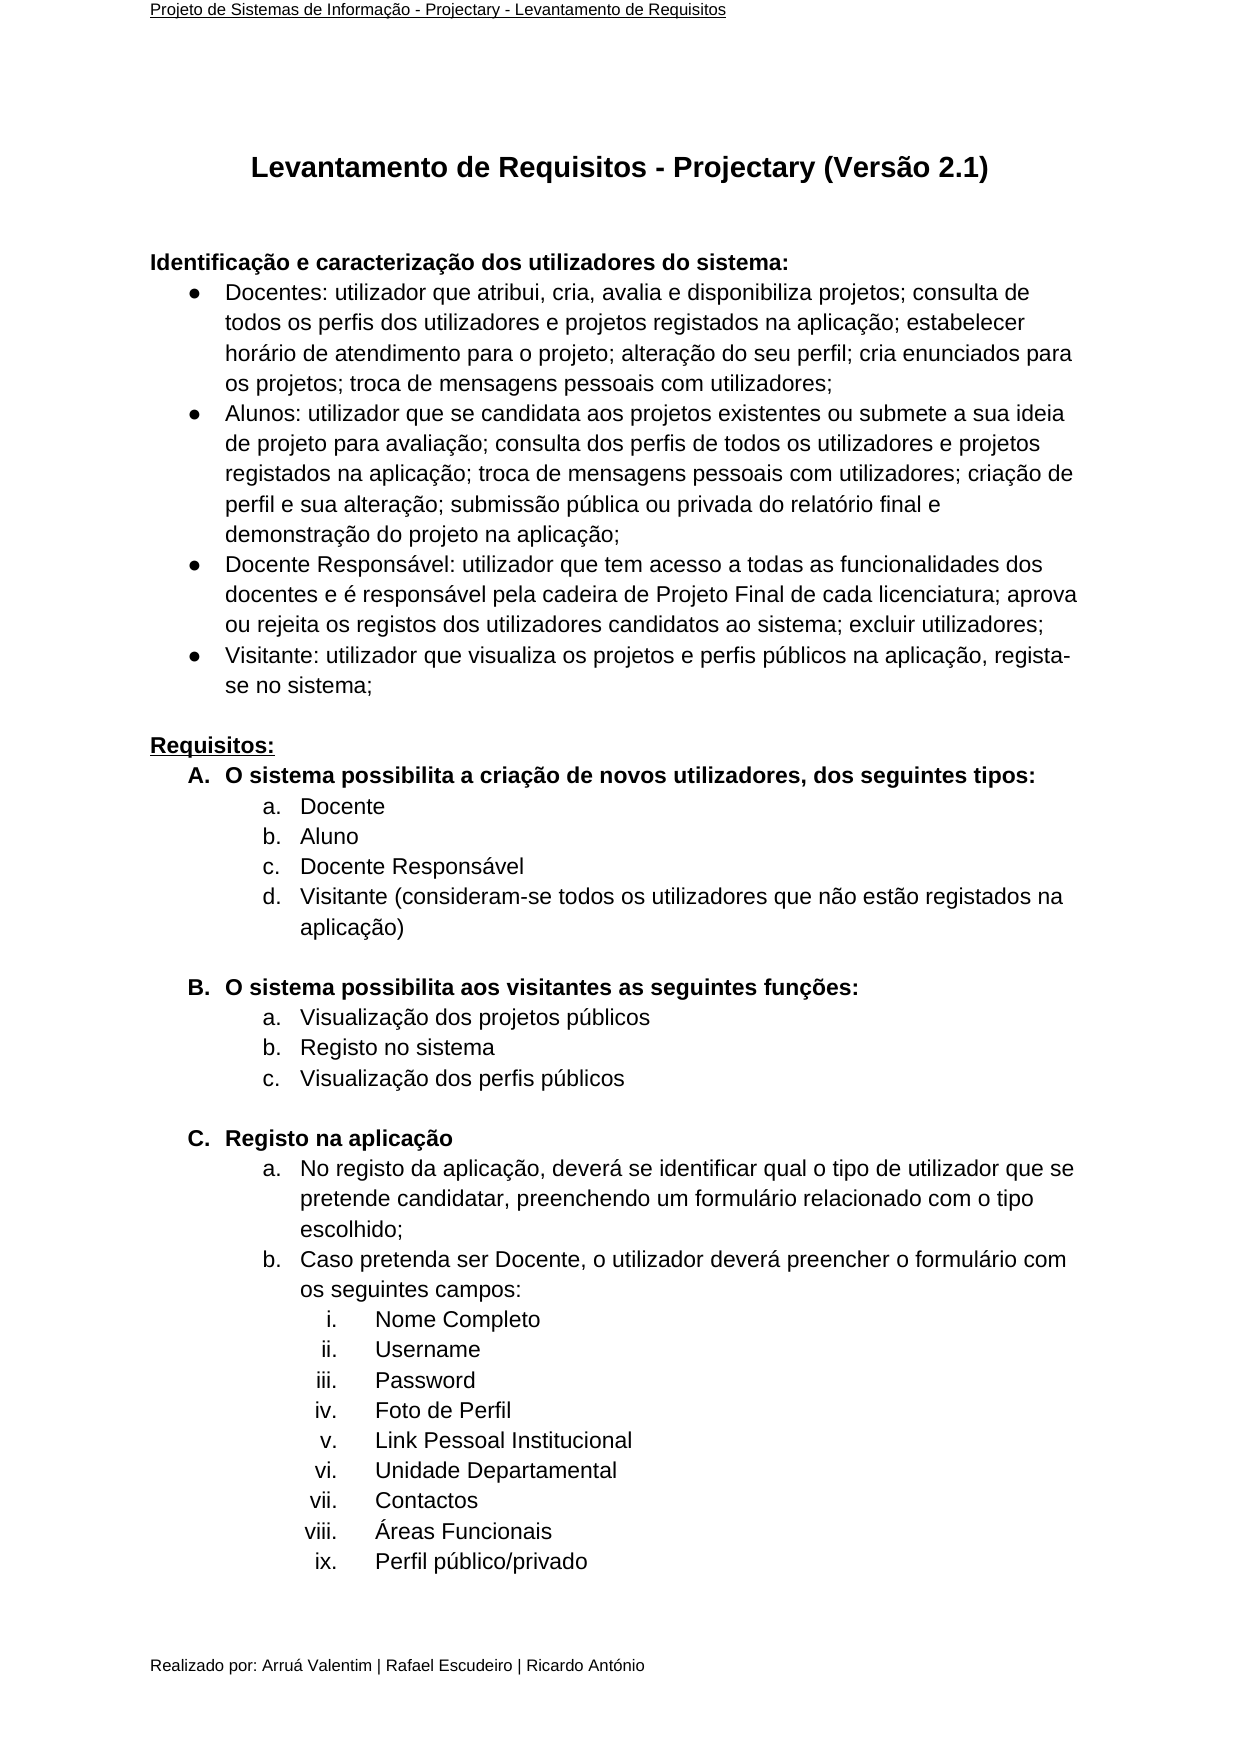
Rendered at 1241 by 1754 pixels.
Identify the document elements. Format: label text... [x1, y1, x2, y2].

list Visualização dos perfis públicos [262, 1064, 1090, 1091]
list Docente [262, 793, 1090, 819]
list Nome Completo [337, 1306, 1090, 1333]
text Levantamento de Requisitos - Projectary (Versão 2.1) [150, 150, 1090, 183]
text Identificação e caracterização dos utilizadores do sistema: [150, 249, 1090, 275]
list Registo no sistema [262, 1034, 1090, 1061]
list O sistema possibilita a criação de novos utilizadores, dos seguintes tipos: [187, 762, 1090, 789]
list Foto de Perfil [337, 1397, 1090, 1423]
list Registo na aplicação [187, 1125, 1090, 1151]
list No registo da aplicação, deverá se identificar qual o tipo de utilizador que se pretende candidatar, preenchendo um formulário relacionado com o tipo escolhido; [262, 1155, 1090, 1242]
list Aluno [262, 823, 1090, 849]
list Password [337, 1367, 1090, 1393]
text Requisitos: [150, 732, 1090, 759]
list Username [337, 1336, 1090, 1363]
list Áreas Funcionais [337, 1518, 1090, 1544]
list Caso pretenda ser Docente, o utilizador deverá preencher o formulário com os seguintes campos: [262, 1246, 1090, 1302]
list Visitante (consideram-se todos os utilizadores que não estão registados na aplicação) [262, 883, 1090, 940]
list Visitante: utilizador que visualiza os projetos e perfis públicos na aplicação, regista-se no sistema; [187, 642, 1090, 698]
list Docentes: utilizador que atribui, cria, avalia e disponibiliza projetos; consulta de todos os perfis dos utilizadores e projetos registados na aplicação; estabelecer horário de atendimento para o projeto; alteração do seu perfil; cria enunciados para os projetos; troca de mensagens pessoais com utilizadores; [187, 279, 1090, 396]
list Docente Responsável [262, 853, 1090, 879]
list O sistema possibilita aos visitantes as seguintes funções: [187, 974, 1090, 1000]
list Unidade Departamental [337, 1457, 1090, 1484]
list Contactos [337, 1487, 1090, 1514]
list Perfil público/privado [337, 1548, 1090, 1574]
list Link Pessoal Institucional [337, 1427, 1090, 1453]
list Visualização dos projetos públicos [262, 1004, 1090, 1031]
list Docente Responsável: utilizador que tem acesso a todas as funcionalidades dos docentes e é responsável pela cadeira de Projeto Final de cada licenciatura; aprova ou rejeita os registos dos utilizadores candidatos ao sistema; excluir utilizadores; [187, 551, 1090, 638]
list Alunos: utilizador que se candidata aos projetos existentes ou submete a sua ideia de projeto para avaliação; consulta dos perfis de todos os utilizadores e projetos registados na aplicação; troca de mensagens pessoais com utilizadores; criação de perfil e sua alteração; submissão pública ou privada do relatório final e demonstração do projeto na aplicação; [187, 400, 1090, 547]
